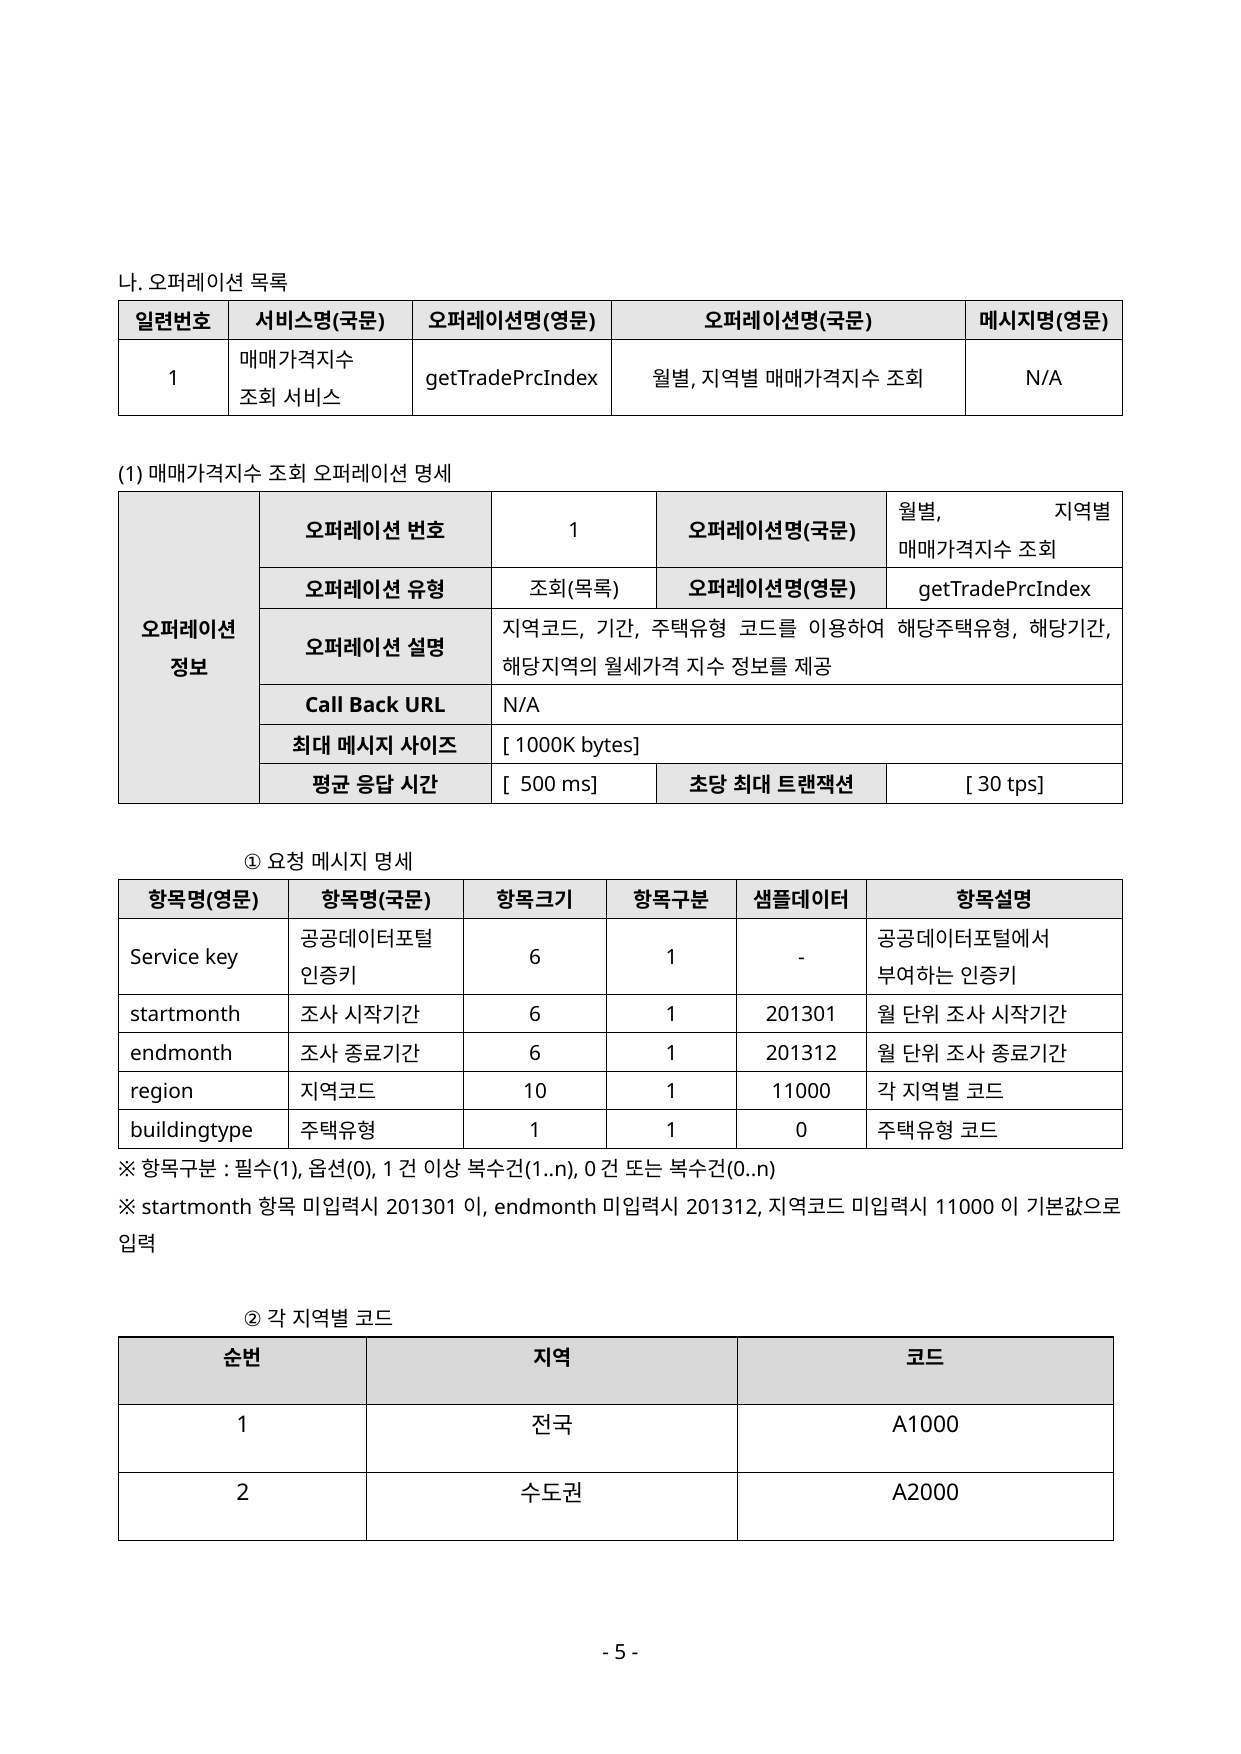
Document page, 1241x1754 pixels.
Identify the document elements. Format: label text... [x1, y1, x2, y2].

table_cell 월별, 지역별 매매가격지수 조회 [612, 340, 965, 415]
table_cell 조사 시작기간 [289, 995, 463, 1032]
table_cell A1000 [738, 1405, 1113, 1472]
table_cell 평균 응답 시간 [260, 764, 491, 803]
table_cell 1 [464, 1110, 606, 1148]
table_cell 수도권 [367, 1473, 737, 1540]
table_cell 주택유형 [289, 1110, 463, 1148]
subtitle 오퍼레이션 목록 [118, 263, 1122, 300]
table_header 메시지명(영문) [966, 301, 1122, 339]
table_cell 최대 메시지 사이즈 [260, 725, 491, 763]
table_cell 1 [607, 1033, 736, 1071]
table_cell 1 [607, 1110, 736, 1148]
table_cell 전국 [367, 1405, 737, 1472]
table_header 순번 [119, 1338, 366, 1404]
table_header 서비스명(국문) [229, 301, 412, 339]
table_header 오퍼레이션명(영문) [413, 301, 611, 339]
table_cell 오퍼레이션 유형 [260, 568, 491, 608]
text ※ 항목구분 : 필수(1), 옵션(0), 1건 이상 복수건(1..n), 0건 또는 복수건(0..n) [118, 1149, 1122, 1186]
table_cell 1 [607, 919, 736, 994]
table_header 1 [492, 492, 656, 567]
table_cell N/A [492, 685, 1122, 724]
table_header 항목명(영문) [119, 880, 288, 918]
table_cell region [119, 1072, 288, 1109]
table_cell 0 [737, 1110, 866, 1148]
table_cell N/A [966, 340, 1122, 415]
table_cell 6 [464, 919, 606, 994]
table_header 월별, 지역별 매매가격지수 조회 [887, 492, 1122, 567]
table_cell 10 [464, 1072, 606, 1109]
table_cell 1 [607, 995, 736, 1032]
table_cell Call Back URL [260, 685, 491, 724]
table_cell Service key [119, 919, 288, 994]
table_cell startmonth [119, 995, 288, 1032]
table_cell 지역코드 [289, 1072, 463, 1109]
table_header 지역 [367, 1338, 737, 1404]
table_header 항목크기 [464, 880, 606, 918]
subtitle 각 지역별 코드 [243, 1299, 1122, 1336]
table_cell getTradePrcIndex [887, 568, 1122, 608]
table_cell 1 [119, 340, 228, 415]
table_header 오퍼레이션 번호 [260, 492, 491, 567]
table_cell 조사 종료기간 [289, 1033, 463, 1071]
table_header 오퍼레이션 정보 [119, 492, 259, 803]
table_cell 매매가격지수 조회 서비스 [229, 340, 412, 415]
table_header 오퍼레이션명(국문) [657, 492, 886, 567]
table_cell A2000 [738, 1473, 1113, 1540]
table_header 샘플데이터 [737, 880, 866, 918]
table_cell 오퍼레이션명(영문) [657, 568, 886, 608]
table_header 오퍼레이션명(국문) [612, 301, 965, 339]
table_cell 조회(목록) [492, 568, 656, 608]
table_cell 1 [607, 1072, 736, 1109]
table_cell 201301 [737, 995, 866, 1032]
table_cell 6 [464, 1033, 606, 1071]
subtitle 매매가격지수 조회 오퍼레이션 명세 [118, 453, 1122, 491]
table_cell 월 단위 조사 시작기간 [867, 995, 1122, 1032]
table_cell 초당 최대 트랜잭션 [657, 764, 886, 803]
table_header 항목설명 [867, 880, 1122, 918]
table_cell [ 500 ms] [492, 764, 656, 803]
table_cell 공공데이터포털에서 부여하는 인증키 [867, 919, 1122, 994]
table_cell 201312 [737, 1033, 866, 1071]
table_cell 11000 [737, 1072, 866, 1109]
table_cell getTradePrcIndex [413, 340, 611, 415]
table_header 코드 [738, 1338, 1113, 1404]
table_cell [ 1000K bytes] [492, 725, 1122, 763]
table_cell 6 [464, 995, 606, 1032]
table_cell 1 [119, 1405, 366, 1472]
table_cell buildingtype [119, 1110, 288, 1148]
table_cell 오퍼레이션 설명 [260, 609, 491, 684]
table_cell 각 지역별 코드 [867, 1072, 1122, 1109]
table_header 일련번호 [119, 301, 228, 339]
table_header 항목구분 [607, 880, 736, 918]
table_cell - [737, 919, 866, 994]
subtitle 요청 메시지 명세 [243, 842, 1122, 879]
table_cell 2 [119, 1473, 366, 1540]
table_cell 공공데이터포털인증키 [289, 919, 463, 994]
table_cell [ 30 tps] [887, 764, 1122, 803]
table_cell 주택유형 코드 [867, 1110, 1122, 1148]
table_header 항목명(국문) [289, 880, 463, 918]
table_cell 지역코드, 기간, 주택유형 코드를 이용하여 해당주택유형, 해당기간, 해당지역의 월세가격 지수 정보를 제공 [492, 609, 1122, 684]
table_cell endmonth [119, 1033, 288, 1071]
text ※ startmonth 항목 미입력시 201301 이, endmonth 미입력시 201312, 지역코드 미입력시 11000 이 기본값으로 입력 [118, 1186, 1122, 1261]
table_cell 월 단위 조사 종료기간 [867, 1033, 1122, 1071]
